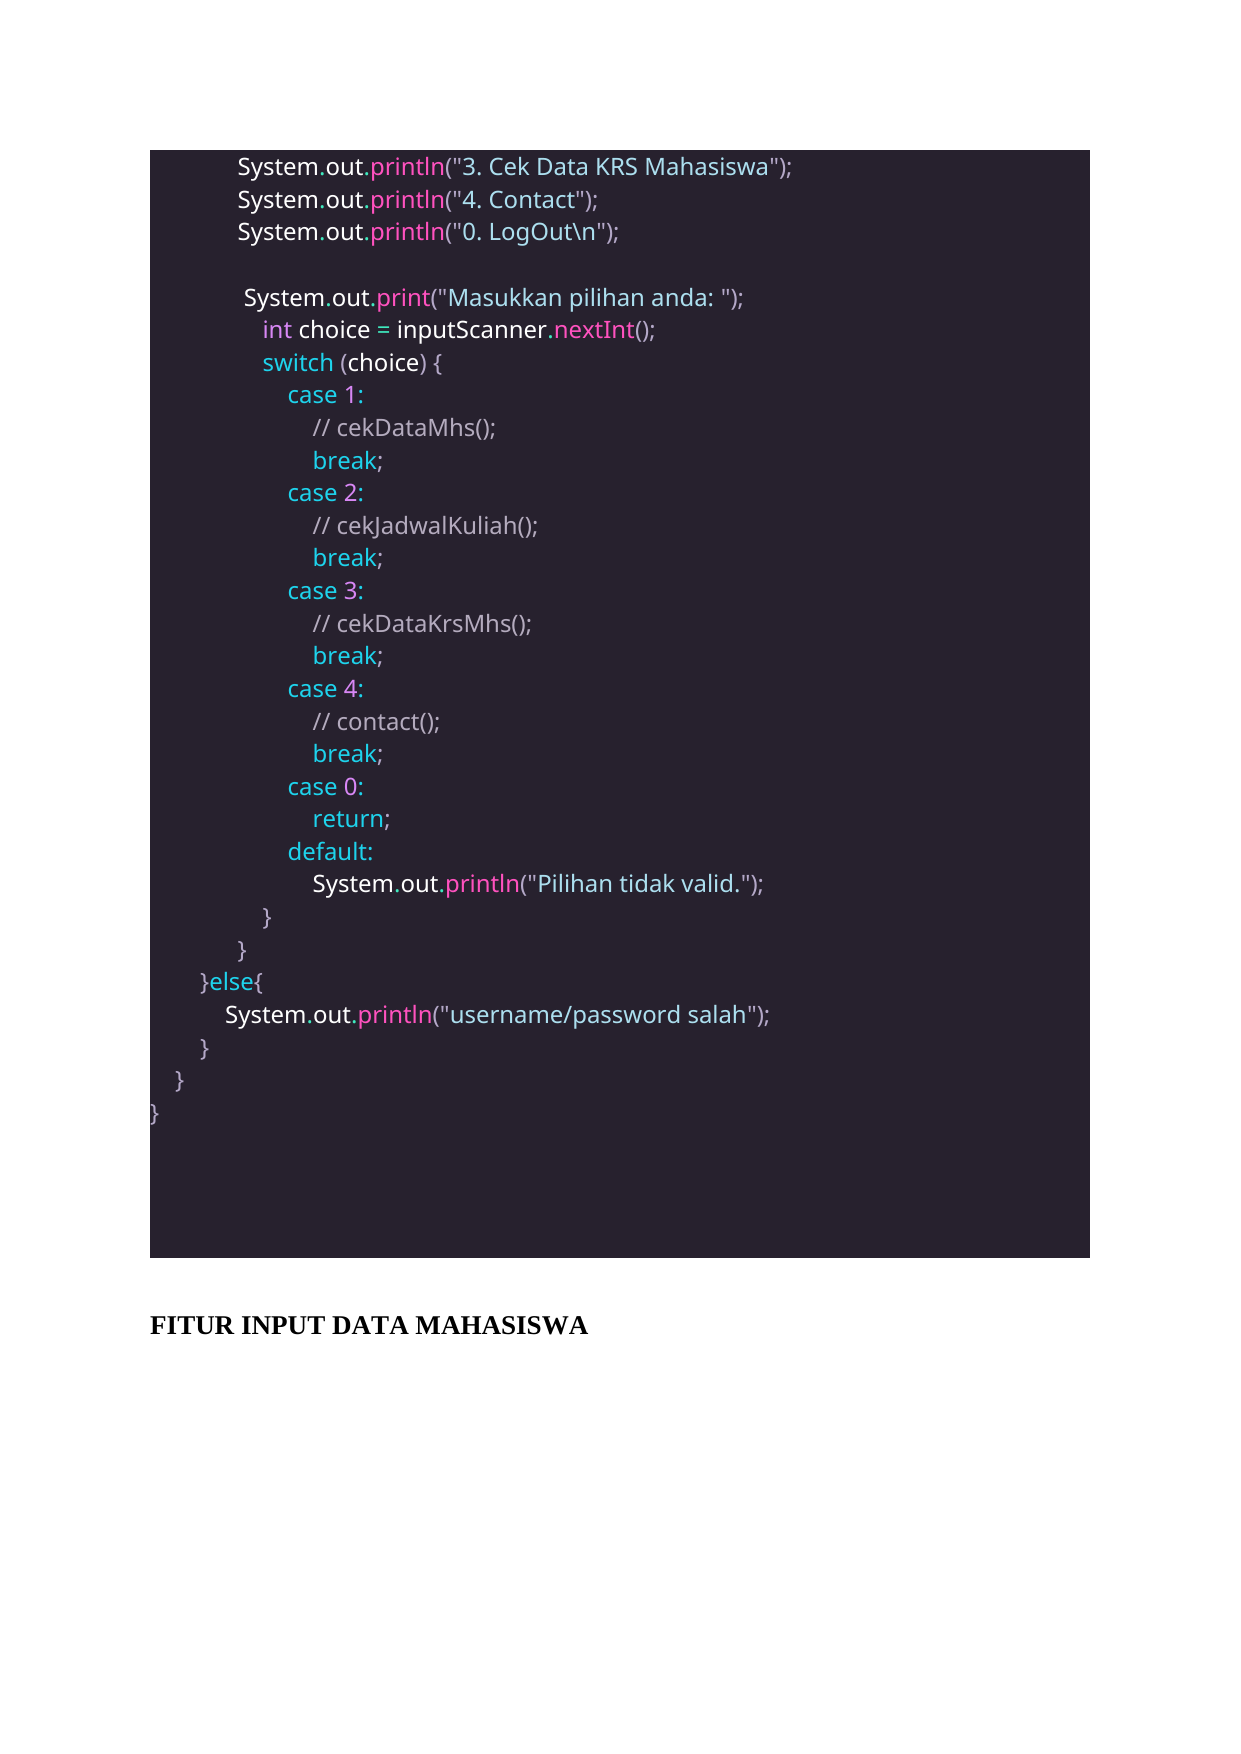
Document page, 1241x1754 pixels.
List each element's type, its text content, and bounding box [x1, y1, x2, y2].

text System.out.println("username/password salah"); [150, 998, 1090, 1030]
text break; [150, 541, 1090, 574]
text } [150, 932, 1090, 965]
text case 1: [150, 378, 1090, 411]
text FITUR INPUT DATA MAHASISWA [150, 1309, 1090, 1340]
text } [150, 900, 1090, 932]
text break; [150, 639, 1090, 672]
text switch (choice) { [150, 346, 1090, 378]
text // cekDataKrsMhs(); [150, 606, 1090, 639]
text System.out.println("0. LogOut\n"); [150, 215, 1090, 248]
text break; [150, 737, 1090, 769]
text case 3: [150, 574, 1090, 606]
text System.out.println("3. Cek Data KRS Mahasiswa"); [150, 150, 1090, 183]
text } [150, 1030, 1090, 1063]
text case 2: [150, 476, 1090, 509]
text // cekJadwalKuliah(); [150, 509, 1090, 541]
text // cekDataMhs(); [150, 411, 1090, 443]
text System.out.print("Masukkan pilihan anda: "); [150, 280, 1090, 313]
text System.out.println("Pilihan tidak valid."); [150, 867, 1090, 900]
text } [150, 1063, 1090, 1096]
text // contact(); [150, 704, 1090, 737]
text System.out.println("4. Contact"); [150, 183, 1090, 215]
text } [150, 1096, 1090, 1128]
text break; [150, 443, 1090, 476]
text }else{ [150, 965, 1090, 998]
text default: [150, 835, 1090, 867]
text return; [150, 802, 1090, 835]
text int choice = inputScanner.nextInt(); [150, 313, 1090, 346]
text case 0: [150, 769, 1090, 802]
text case 4: [150, 672, 1090, 704]
